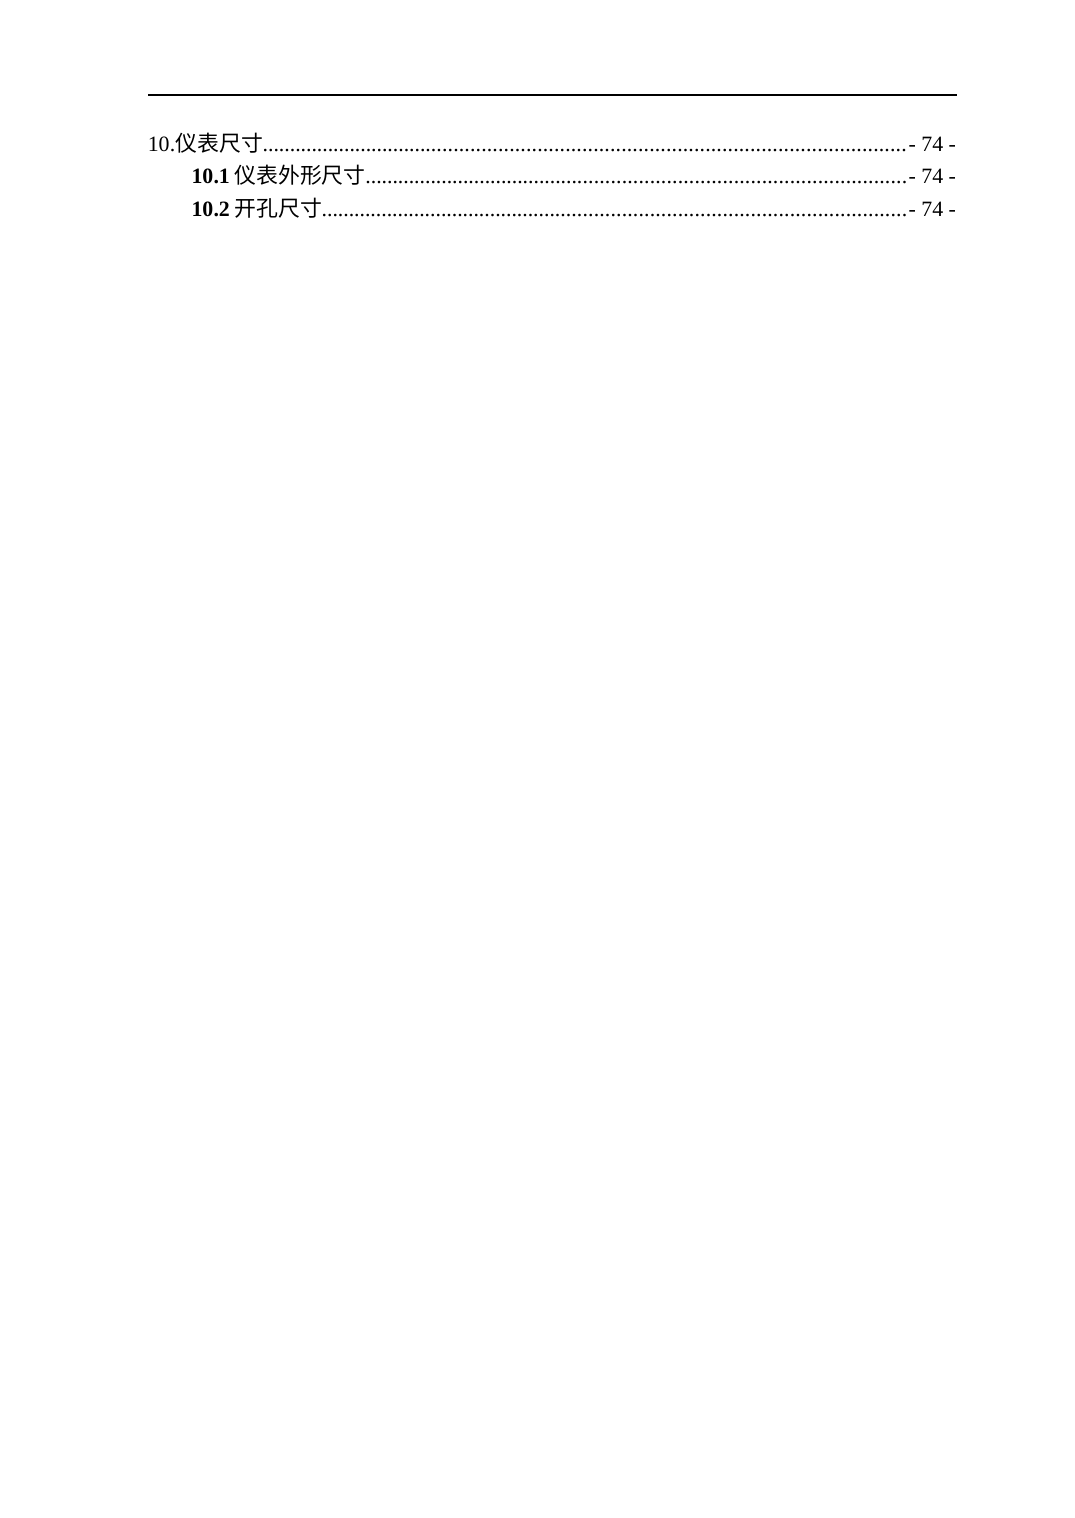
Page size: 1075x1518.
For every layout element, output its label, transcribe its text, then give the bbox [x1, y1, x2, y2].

text 10.仪表尺寸 - 74 - [148, 125, 957, 158]
text 10.2开孔尺寸 - 74 - [191, 190, 957, 223]
text 10.1仪表外形尺寸 - 74 - [191, 158, 957, 190]
